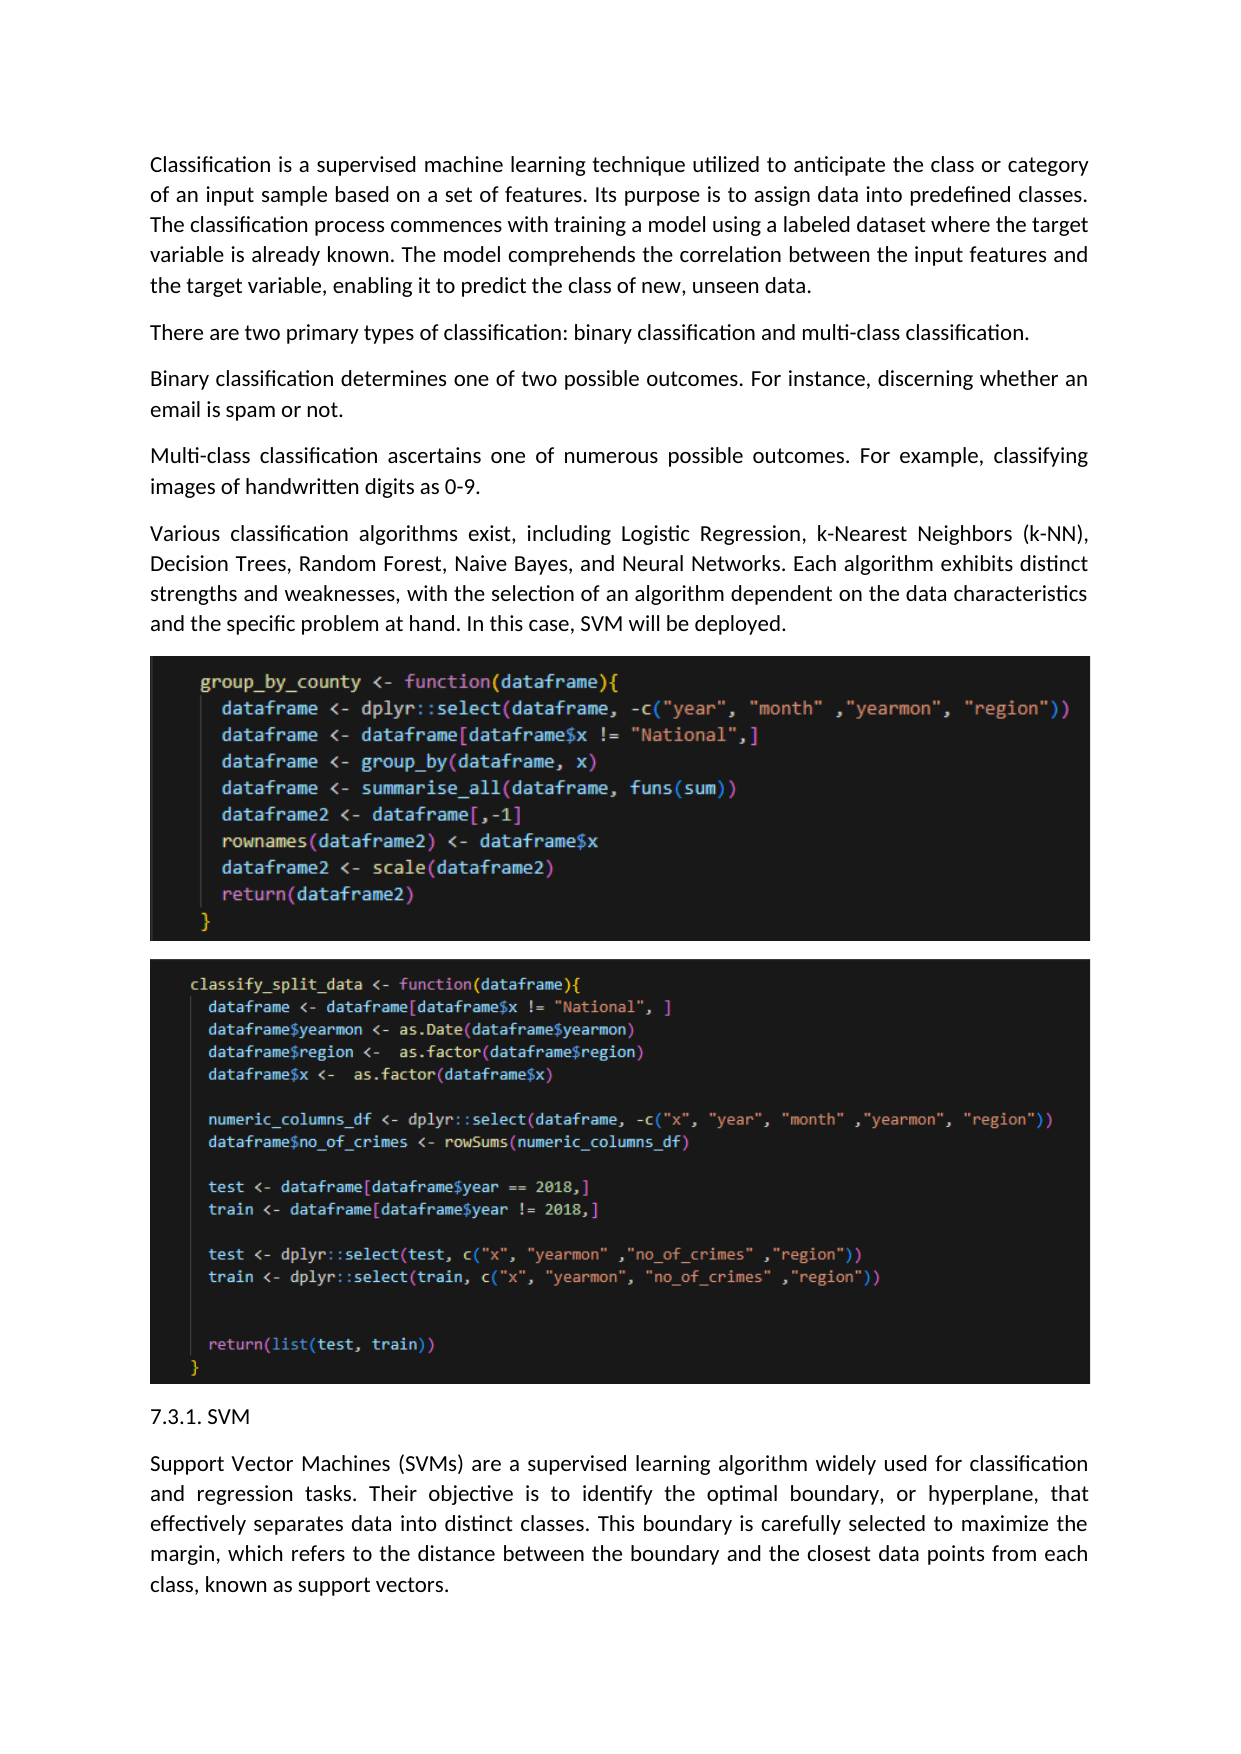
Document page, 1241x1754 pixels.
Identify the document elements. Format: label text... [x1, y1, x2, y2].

text Support Vector Machines (SVMs) are a supervised learning algorithm widely used for classification and regression tasks. Their objective is to identify the optimal boundary, or hyperplane, that effectively separates data into distinct classes. This boundary is carefully selected to maximize the margin, which refers to the distance between the boundary and the closest data points from each class, known as support vectors. [150, 1449, 1090, 1598]
text There are two primary types of classification: binary classification and multi-class classification. [150, 318, 1090, 346]
text 7.3.1. SVM [150, 1402, 1090, 1430]
text Binary classification determines one of two possible outcomes. For instance, discerning whether an email is spam or not. [150, 364, 1090, 423]
text Classification is a supervised machine learning technique utilized to anticipate the class or category of an input sample based on a set of features. Its purpose is to assign data into predefined classes. The classification process commences with training a model using a labeled dataset where the target variable is already known. The model comprehends the correlation between the input features and the target variable, enabling it to predict the class of new, unseen data. [150, 150, 1090, 299]
picture [150, 959, 1091, 1384]
text Various classification algorithms exist, including Logistic Regression, k-Nearest Neighbors (k-NN), Decision Trees, Random Forest, Naive Bayes, and Neural Networks. Each algorithm exhibits distinct strengths and weaknesses, with the selection of an algorithm dependent on the data characteristics and the specific problem at hand. In this case, SVM will be deployed. [150, 519, 1090, 637]
picture [150, 656, 1091, 941]
text Multi-class classification ascertains one of numerous possible outcomes. For example, classifying images of handwritten digits as 0-9. [150, 442, 1090, 500]
